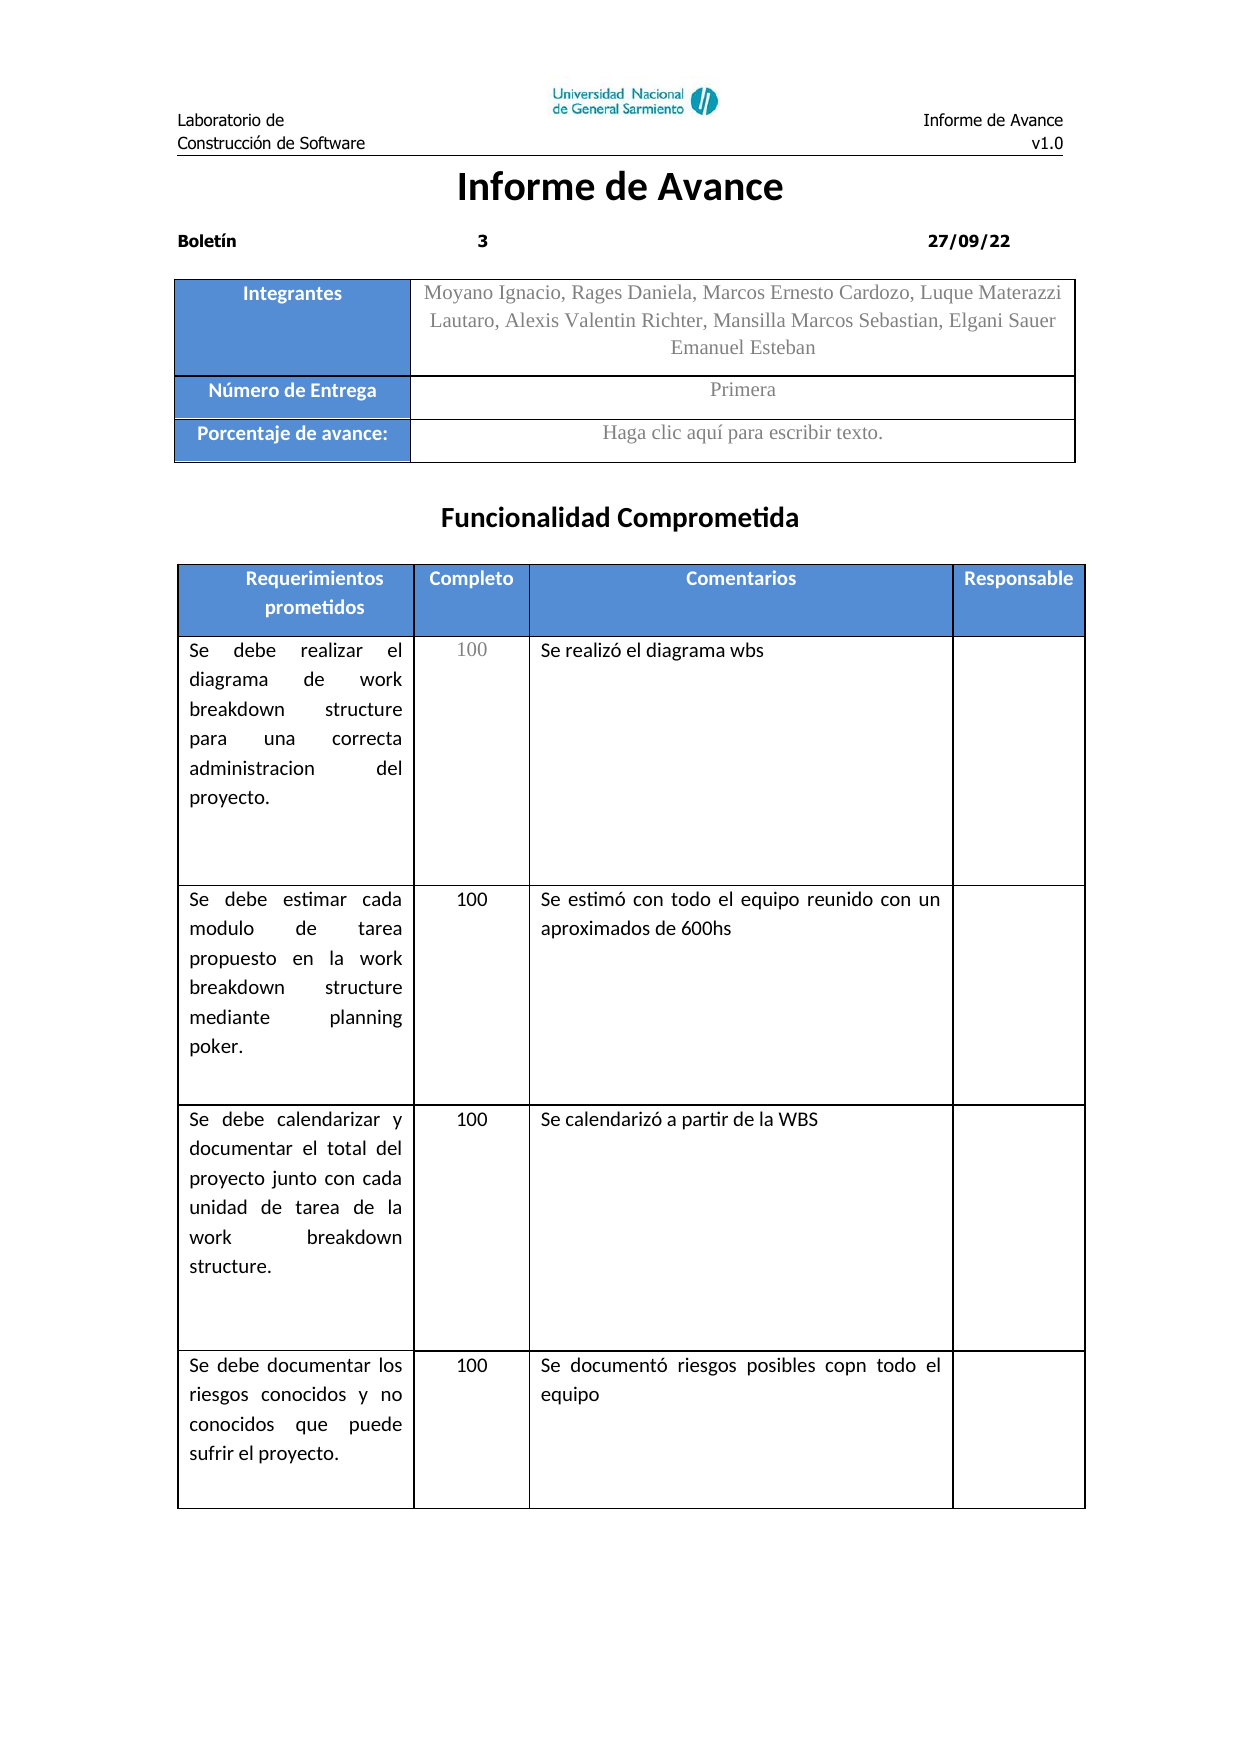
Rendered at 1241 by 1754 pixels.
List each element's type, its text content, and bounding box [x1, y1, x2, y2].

table_cell Se documentó riesgos posibles copn todo el equipo [530, 1352, 952, 1508]
table_cell 100 [415, 1106, 529, 1350]
table_cell [954, 637, 1084, 885]
title Boletín 3 27/09/22 [177, 231, 1063, 251]
table_cell 100 [415, 1352, 529, 1508]
table_cell Primera [411, 377, 1074, 418]
table_cell [954, 886, 1084, 1104]
table_cell Número de Entrega [175, 377, 410, 418]
table_cell 100 [415, 637, 529, 885]
table_cell 100 [415, 886, 529, 1104]
table_header Moyano Ignacio, Rages Daniela, Marcos Ernesto Cardozo, Luque Materazzi Lautaro, Alexis Valentin Richter, Mansilla Marcos Sebastian, Elgani Sauer Emanuel Esteban [411, 280, 1074, 375]
table_header Responsable [954, 565, 1084, 636]
table_cell Porcentaje de avance: [175, 420, 410, 461]
table_cell Se estimó con todo el equipo reunido con un aproximados de 600hs [530, 886, 952, 1104]
title Funcionalidad Comprometida [177, 499, 1063, 534]
table_header Comentarios [530, 565, 952, 636]
table_cell Se debe calendarizar y documentar el total del proyecto junto con cada unidad de tarea de la work breakdown structure. [179, 1106, 413, 1350]
table_header Requerimientos prometidos [179, 565, 413, 636]
table_cell Se debe estimar cada modulo de tarea propuesto en la work breakdown structure mediante planning poker. [179, 886, 413, 1104]
table_cell [954, 1106, 1084, 1350]
table_cell Se debe realizar el diagrama de work breakdown structure para una correcta administracion del proyecto. [179, 637, 413, 885]
table_header Integrantes [175, 280, 410, 375]
table_cell Se calendarizó a partir de la WBS [530, 1106, 952, 1350]
table_cell Se debe documentar los riesgos conocidos y no conocidos que puede sufrir el proyecto. [179, 1351, 413, 1508]
table_header Completo [415, 565, 529, 636]
title Informe de Avance [177, 160, 1063, 211]
picture [520, 76, 735, 127]
table_cell Se realizó el diagrama wbs [530, 637, 952, 885]
table_cell Haga clic aquí para escribir texto. [411, 420, 1074, 461]
table_cell [954, 1352, 1084, 1508]
